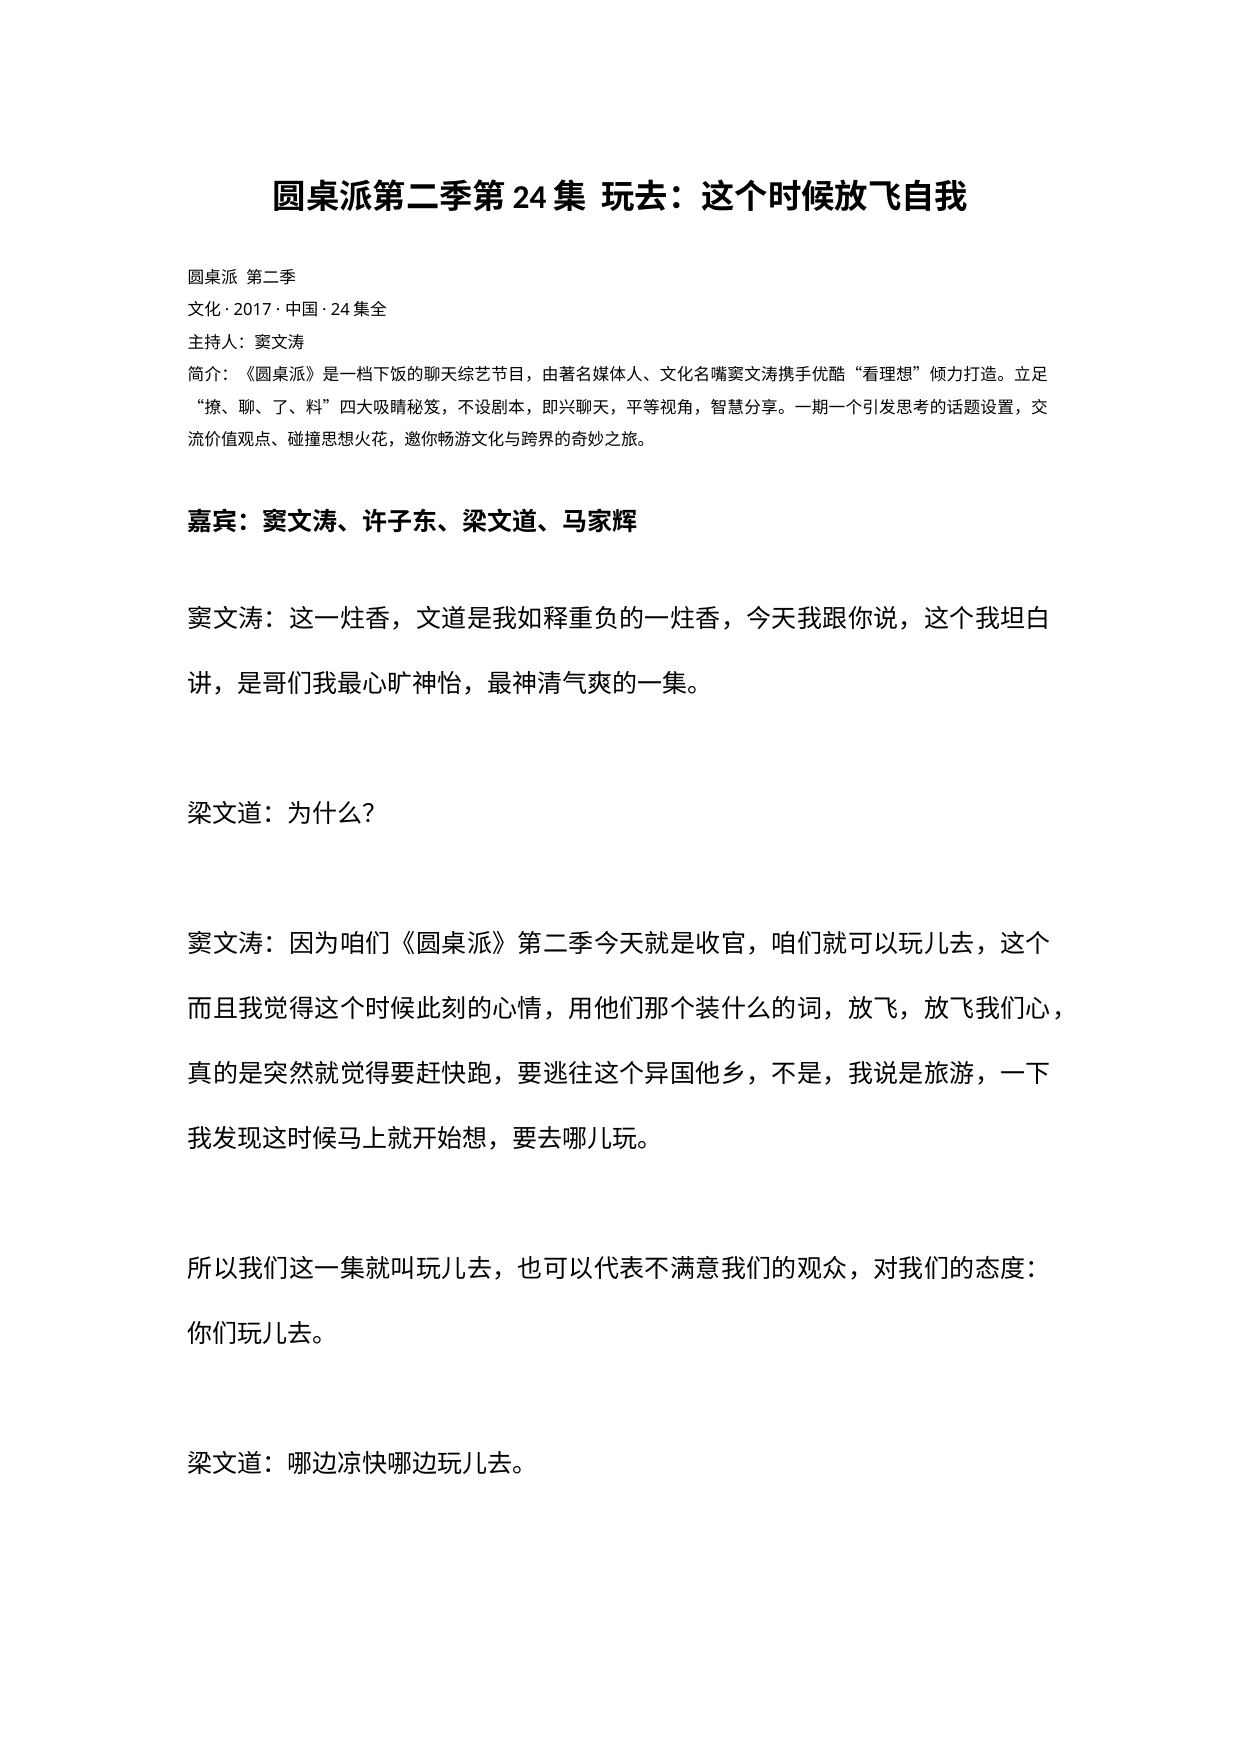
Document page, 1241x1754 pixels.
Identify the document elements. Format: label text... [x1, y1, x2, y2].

text 主持人：窦文涛 [187, 324, 1053, 357]
text 梁文道：哪边凉快哪边玩儿去。 [187, 1429, 1053, 1494]
text 窦文涛：因为咱们《圆桌派》第二季今天就是收官，咱们就可以玩儿去，这个而且我觉得这个时候此刻的心情，用他们那个装什么的词，放飞，放飞我们心，真的是突然就觉得要赶快跑，要逃往这个异国他乡，不是，我说是旅游，一下我发现这时候马上就开始想，要去哪儿玩。 [187, 909, 1053, 1169]
text 圆桌派第二季第24集 玩去：这个时候放飞自我 [187, 162, 1053, 227]
text 圆桌派 第二季 [187, 259, 1053, 292]
text 所以我们这一集就叫玩儿去，也可以代表不满意我们的观众，对我们的态度：你们玩儿去。 [187, 1234, 1053, 1364]
text 梁文道：为什么？ [187, 779, 1053, 844]
text 文化 · 2017 · 中国 · 24集全 [187, 292, 1053, 324]
text 嘉宾：窦文涛、许子东、梁文道、马家辉 [187, 487, 1053, 552]
text 窦文涛：这一炷香，文道是我如释重负的一炷香，今天我跟你说，这个我坦白讲，是哥们我最心旷神怡，最神清气爽的一集。 [187, 584, 1053, 714]
text 简介：《圆桌派》是一档下饭的聊天综艺节目，由著名媒体人、文化名嘴窦文涛携手优酷“看理想”倾力打造。立足“撩、聊、了、料”四大吸睛秘笈，不设剧本，即兴聊天，平等视角，智慧分享。一期一个引发思考的话题设置，交流价值观点、碰撞思想火花，邀你畅游文化与跨界的奇妙之旅。 [187, 357, 1053, 454]
